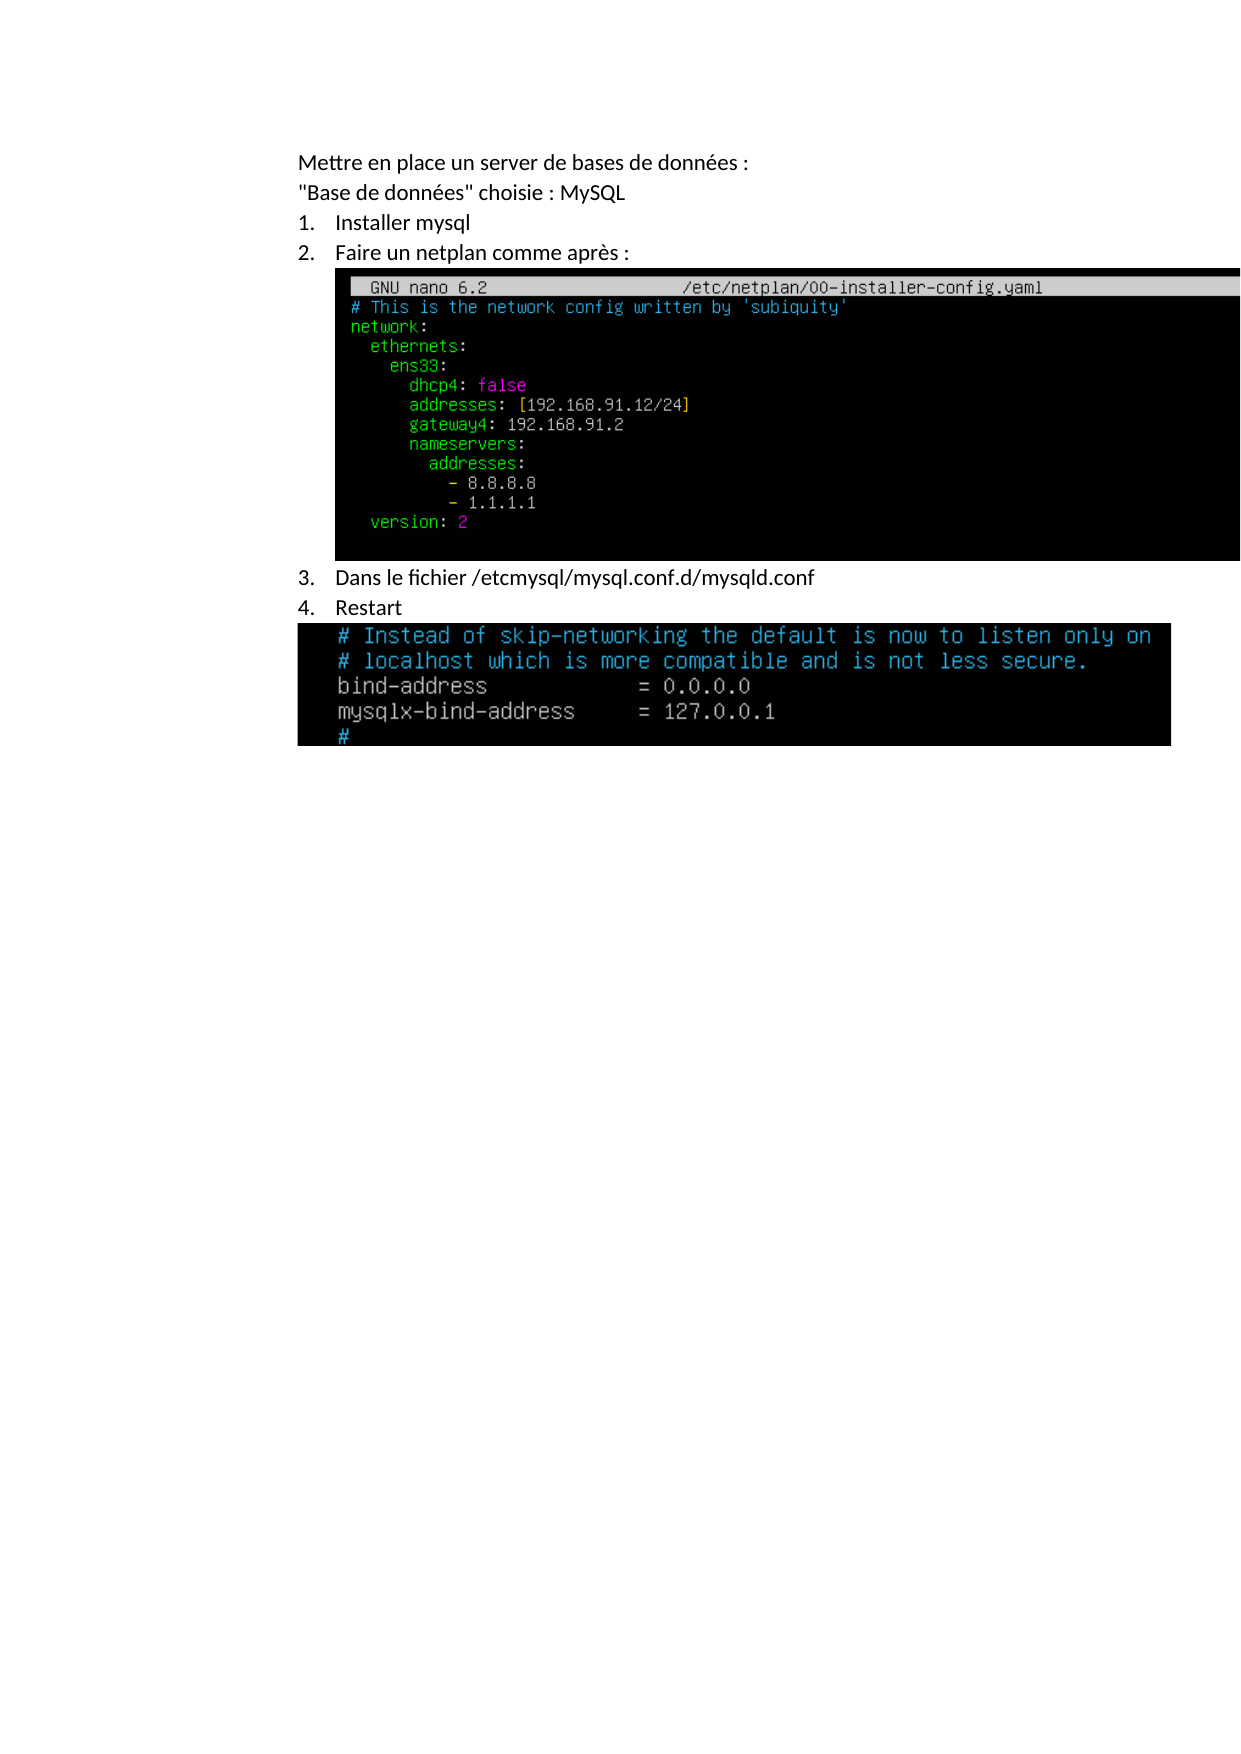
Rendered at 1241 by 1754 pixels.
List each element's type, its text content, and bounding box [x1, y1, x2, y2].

list "Base de données" choisie : MySQL [298, 178, 1093, 206]
picture [335, 268, 1241, 561]
picture [297, 623, 1172, 746]
list Installer mysql [298, 208, 1093, 236]
list Restart [298, 593, 1093, 621]
list Dans le fichier /etcmysql/mysql.conf.d/mysqld.conf [298, 563, 1093, 591]
list Mettre en place un server de bases de données : [298, 148, 1093, 176]
